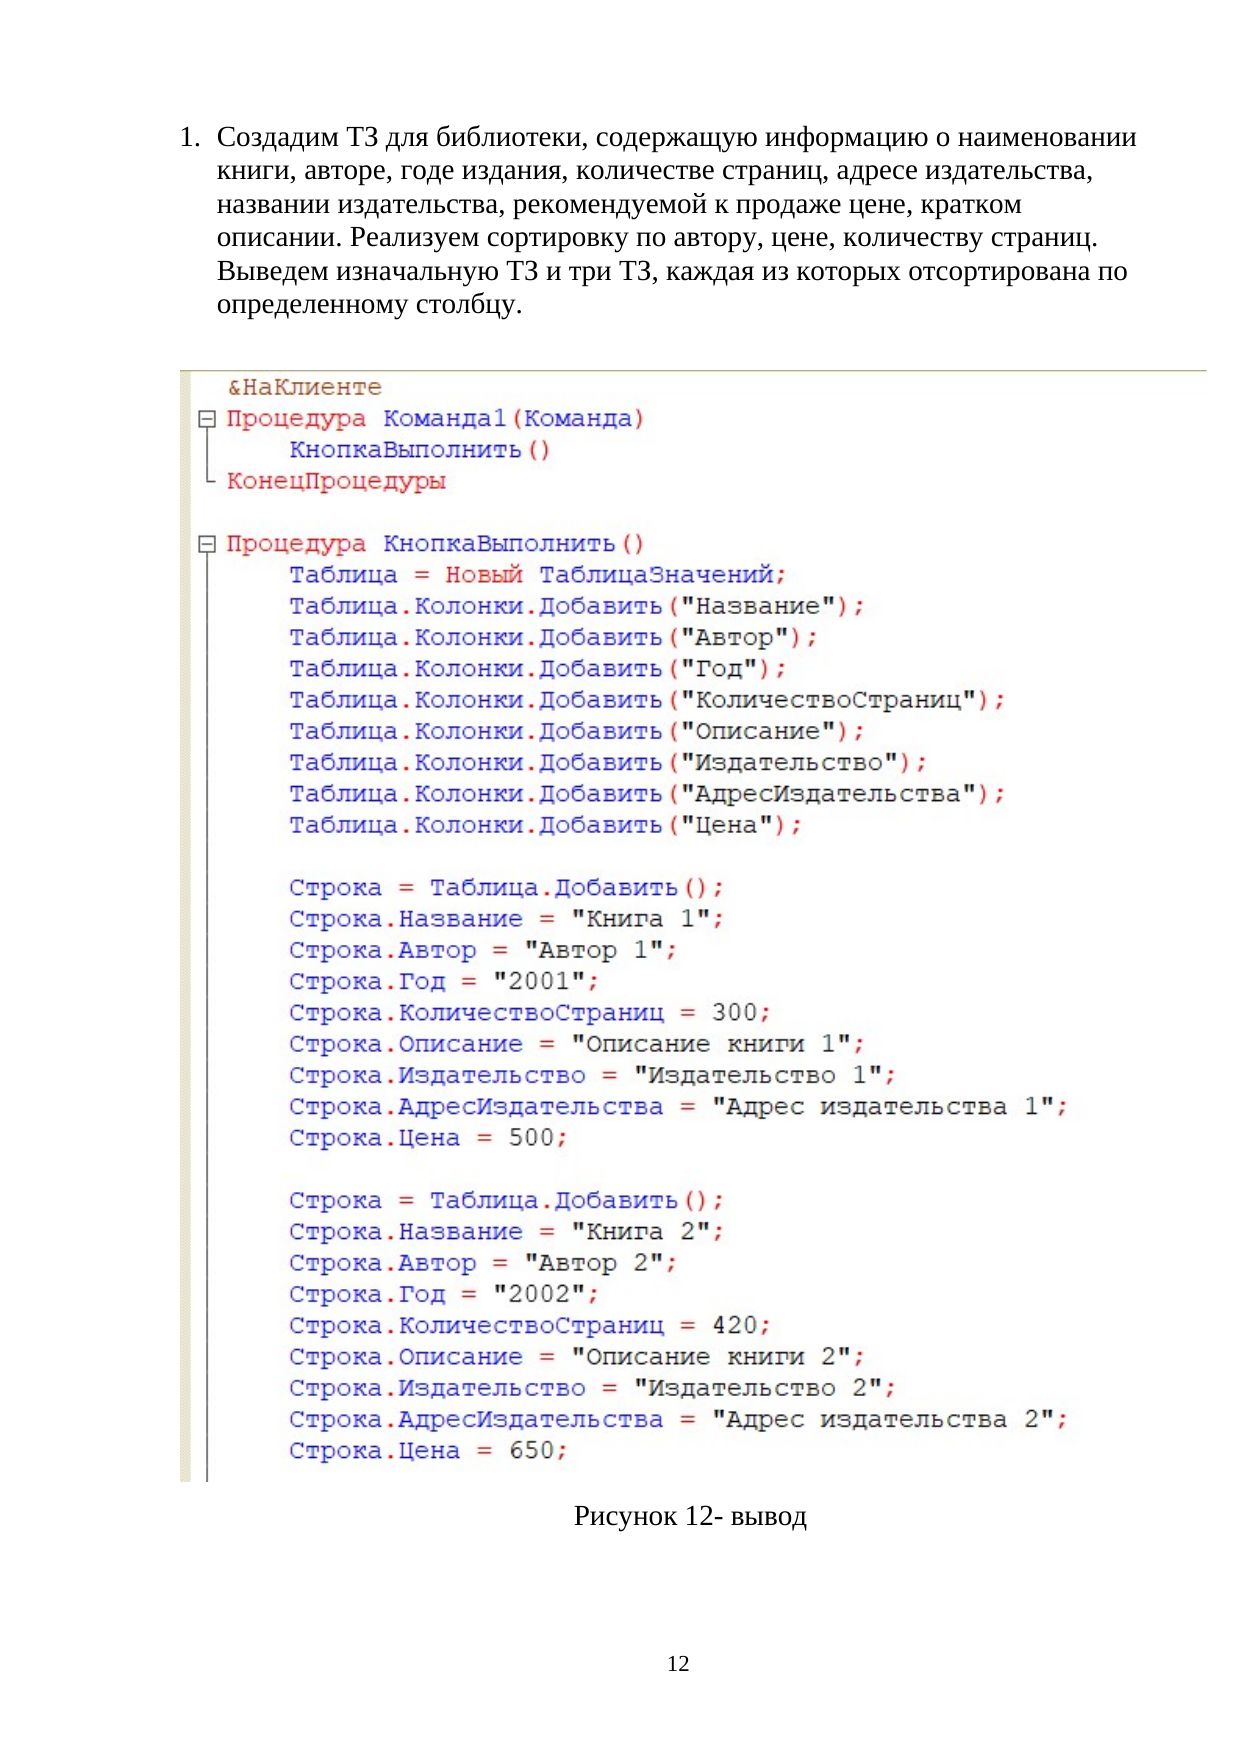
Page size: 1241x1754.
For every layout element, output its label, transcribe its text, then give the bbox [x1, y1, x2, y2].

list Создадим ТЗ для библиотеки, содержащую информацию о наименовании книги, авторе, годе издания, количестве страниц, адресе издательства, названии издательства, рекомендуемой к продаже цене, кратком описании. Реализуем сортировку по автору, цене, количеству страниц. Выведем изначальную ТЗ и три ТЗ, каждая из которых отсортирована по определенному столбцу. [179, 119, 1151, 320]
text Рисунок 12- вывод [179, 1498, 1202, 1532]
picture [180, 370, 1207, 1482]
